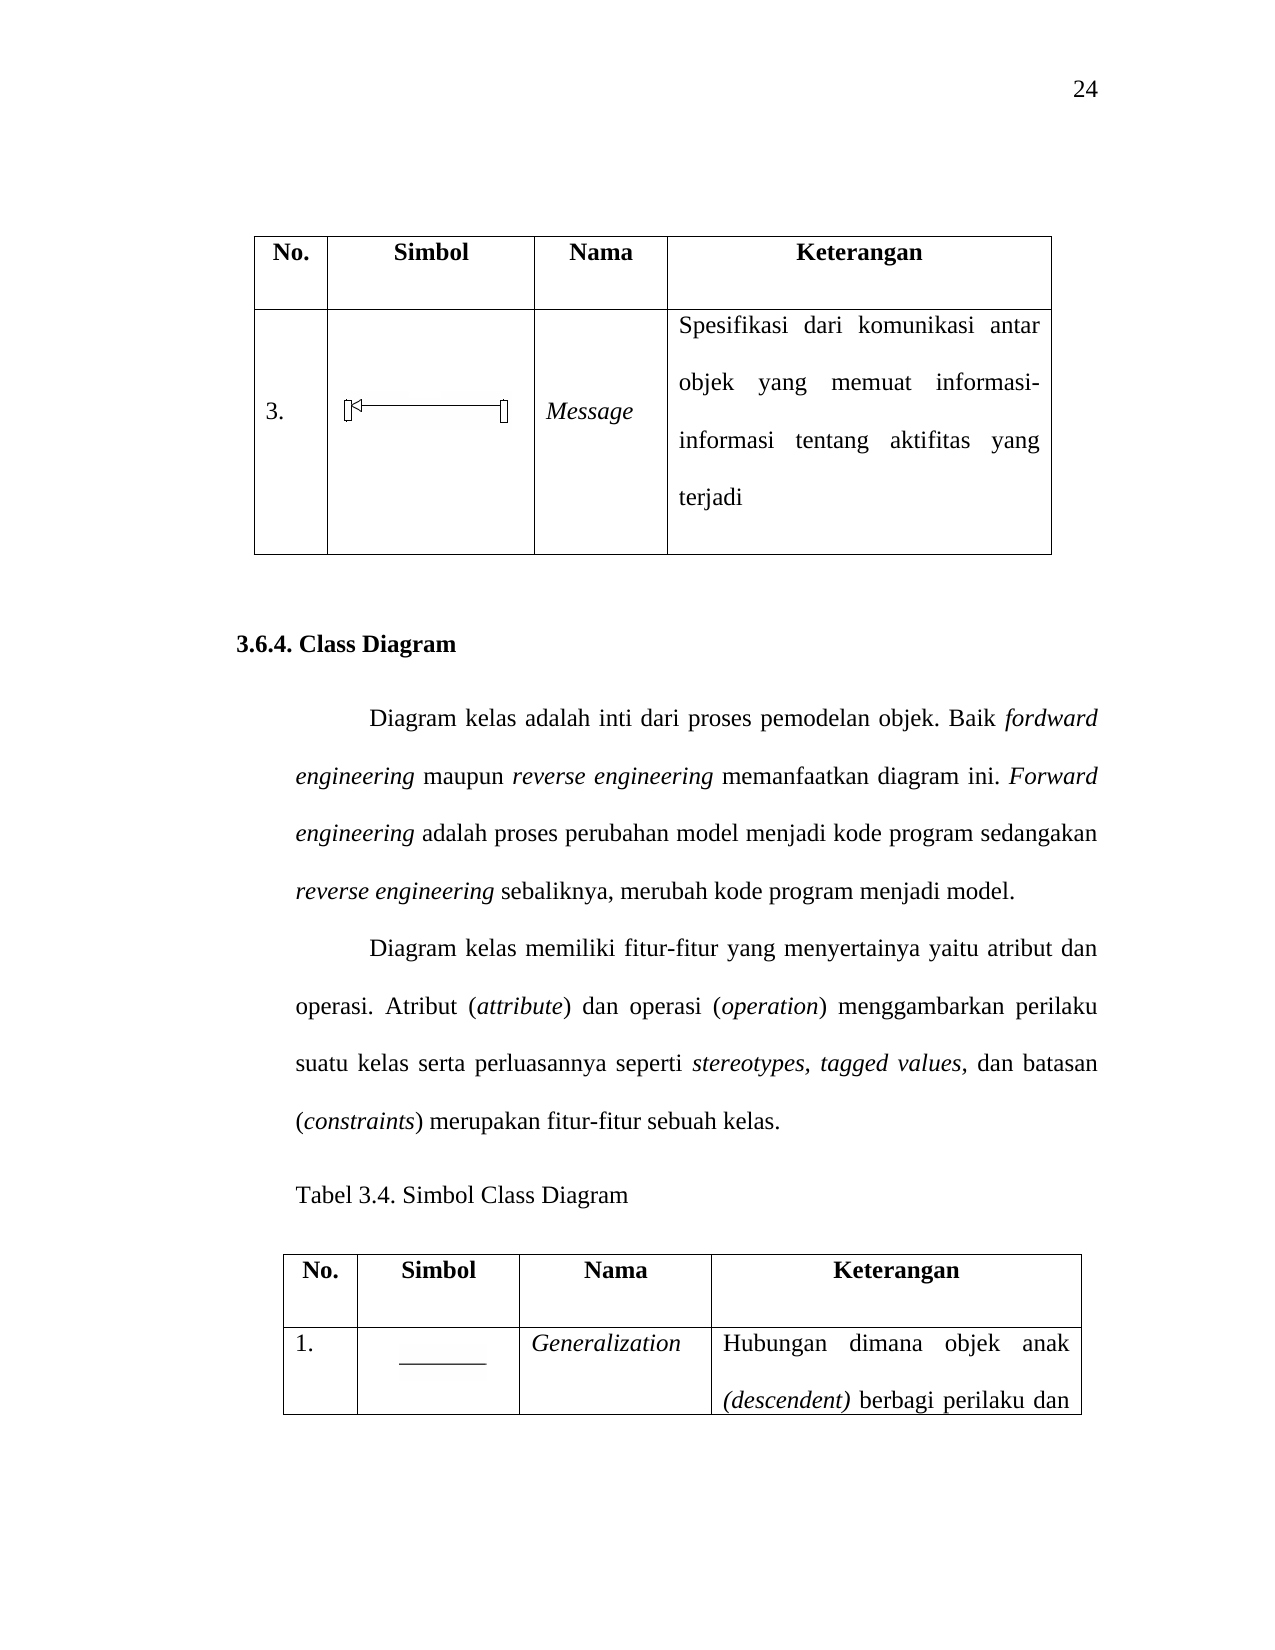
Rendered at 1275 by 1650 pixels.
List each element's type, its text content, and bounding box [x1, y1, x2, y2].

picture [399, 1344, 487, 1381]
table_header Keterangan [712, 1255, 1081, 1327]
table_header Nama [535, 237, 667, 309]
table_cell 3. [255, 310, 327, 554]
table_header Simbol [358, 1255, 519, 1327]
table_cell 1. [284, 1328, 357, 1414]
table_header Nama [520, 1255, 711, 1327]
list Diagram kelas memiliki fitur-fitur yang menyertainya yaitu atribut dan operasi. Atribut (attribute) dan operasi (operation) menggambarkan perilaku suatu kelas serta perluasannya seperti stereotypes, tagged values, dan batasan (constraints) merupakan fitur-fitur sebuah kelas. [295, 933, 1098, 1135]
table_header No. [284, 1255, 357, 1327]
table_cell [358, 1328, 519, 1414]
table_header No. [255, 237, 327, 309]
table_header Simbol [328, 237, 534, 309]
text Tabel 3.4. Simbol Class Diagram [236, 1180, 1098, 1209]
table_cell Message [535, 310, 667, 554]
list Diagram kelas adalah inti dari proses pemodelan objek. Baik fordward engineering maupun reverse engineering memanfaatkan diagram ini. Forward engineering adalah proses perubahan model menjadi kode program sedangakan reverse engineering sebaliknya, merubah kode program menjadi model. [295, 703, 1098, 905]
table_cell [668, 310, 1051, 554]
table_cell [328, 310, 534, 554]
text 3.6.4. Class Diagram [236, 629, 1098, 658]
picture [339, 391, 513, 430]
table_cell Generalization [520, 1328, 711, 1414]
table_header Keterangan [668, 237, 1051, 309]
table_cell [712, 1328, 1081, 1414]
